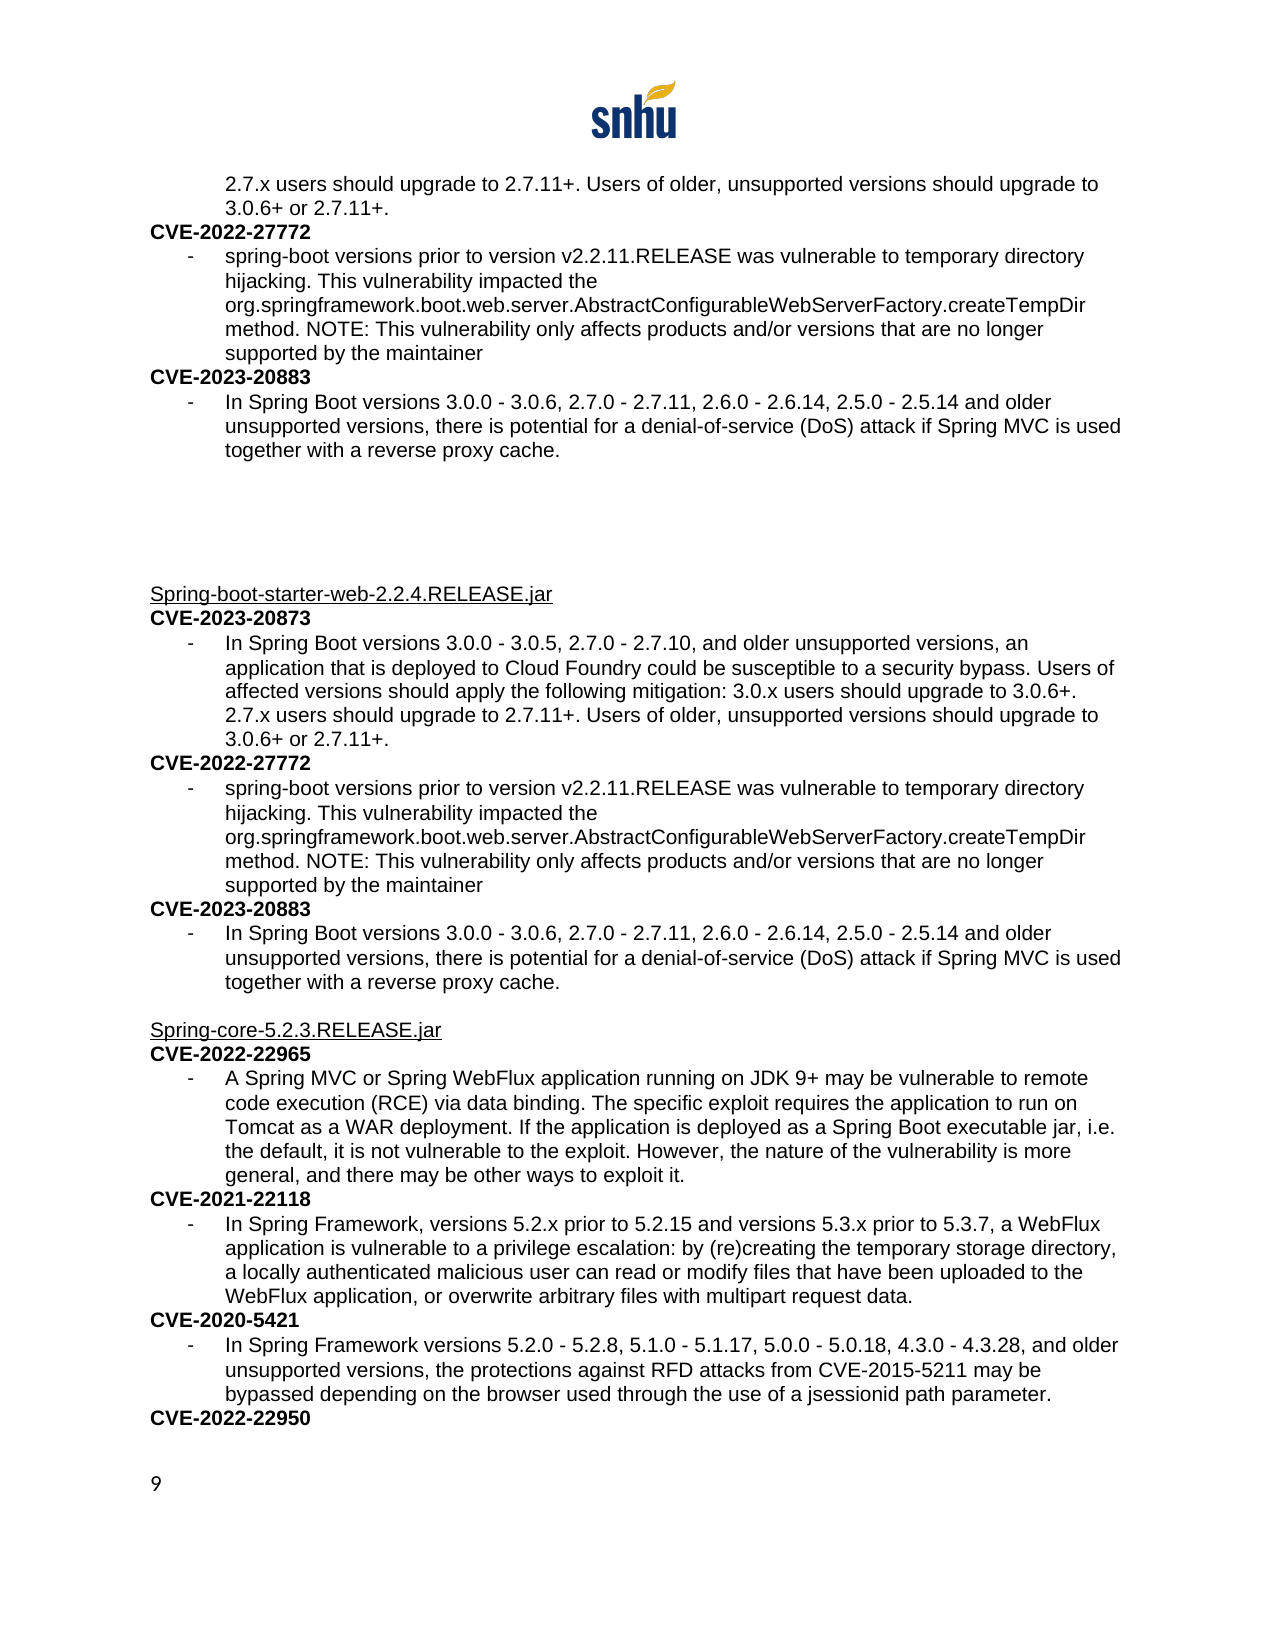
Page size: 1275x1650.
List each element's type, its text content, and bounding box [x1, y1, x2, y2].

text CVE-2021-22118 [150, 1187, 1125, 1211]
list spring-boot versions prior to version v2.2.11.RELEASE was vulnerable to temporary directory hijacking. This vulnerability impacted the org.springframework.boot.web.server.AbstractConfigurableWebServerFactory.createTempDir method. NOTE: This vulnerability only affects products and/or versions that are no longer supported by the maintainer [187, 244, 1125, 365]
text CVE-2020-5421 [150, 1308, 1125, 1332]
text CVE-2022-22965 [150, 1042, 1125, 1066]
text CVE-2023-20883 [150, 365, 1125, 389]
list In Spring Boot versions 3.0.0 - 3.0.6, 2.7.0 - 2.7.11, 2.6.0 - 2.6.14, 2.5.0 - 2.5.14 and older unsupported versions, there is potential for a denial-of-service (DoS) attack if Spring MVC is used together with a reverse proxy cache. [187, 920, 1125, 994]
text Spring-boot-starter-web-2.2.4.RELEASE.jar [150, 582, 1125, 606]
text CVE-2023-20883 [150, 896, 1125, 920]
list In Spring Boot versions 3.0.0 - 3.0.6, 2.7.0 - 2.7.11, 2.6.0 - 2.6.14, 2.5.0 - 2.5.14 and older unsupported versions, there is potential for a denial-of-service (DoS) attack if Spring MVC is used together with a reverse proxy cache. [187, 389, 1125, 462]
list In Spring Framework, versions 5.2.x prior to 5.2.15 and versions 5.3.x prior to 5.3.7, a WebFlux application is vulnerable to a privilege escalation: by (re)creating the temporary storage directory, a locally authenticated malicious user can read or modify files that have been uploaded to the WebFlux application, or overwrite arbitrary files with multipart request data. [187, 1211, 1125, 1308]
list A Spring MVC or Spring WebFlux application running on JDK 9+ may be vulnerable to remote code execution (RCE) via data binding. The specific exploit requires the application to run on Tomcat as a WAR deployment. If the application is deployed as a Spring Boot executable jar, i.e. the default, it is not vulnerable to the exploit. However, the nature of the vulnerability is more general, and there may be other ways to exploit it. [187, 1066, 1125, 1187]
picture [572, 75, 703, 147]
list In Spring Framework versions 5.2.0 - 5.2.8, 5.1.0 - 5.1.17, 5.0.0 - 5.0.18, 4.3.0 - 4.3.28, and older unsupported versions, the protections against RFD attacks from CVE-2015-5211 may be bypassed depending on the browser used through the use of a jsessionid path parameter. [187, 1332, 1125, 1405]
text CVE-2023-20873 [150, 606, 1125, 630]
text CVE-2022-22950 [150, 1405, 1125, 1429]
text CVE-2022-27772 [150, 751, 1125, 775]
list spring-boot versions prior to version v2.2.11.RELEASE was vulnerable to temporary directory hijacking. This vulnerability impacted the org.springframework.boot.web.server.AbstractConfigurableWebServerFactory.createTempDir method. NOTE: This vulnerability only affects products and/or versions that are no longer supported by the maintainer [187, 775, 1125, 896]
text Spring-core-5.2.3.RELEASE.jar [150, 1018, 1125, 1042]
text CVE-2022-27772 [150, 220, 1125, 244]
